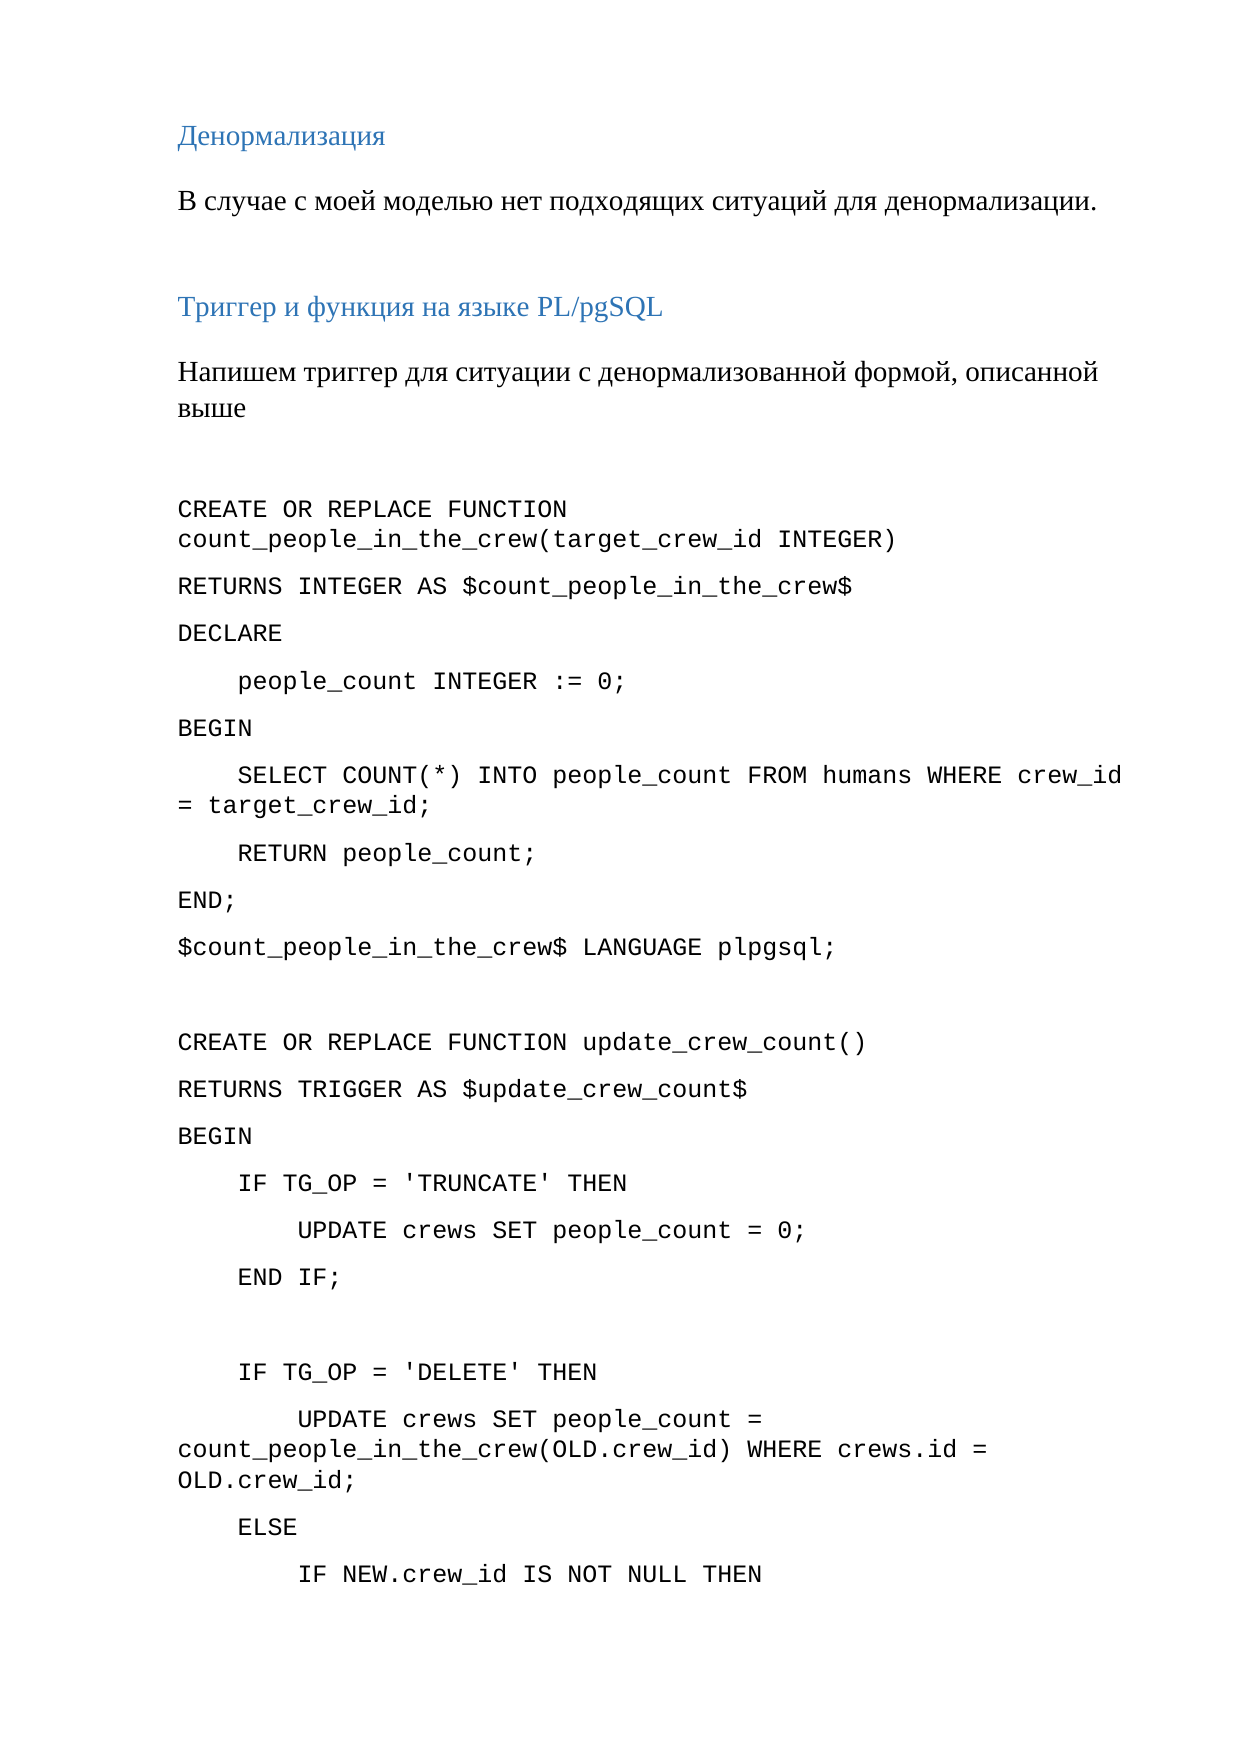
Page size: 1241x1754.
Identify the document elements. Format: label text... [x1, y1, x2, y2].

text ELSE [177, 1514, 1152, 1543]
text IF NEW.crew_id IS NOT NULL THEN [177, 1562, 1152, 1590]
text CREATE OR REPLACE FUNCTION count_people_in_the_crew(target_crew_id INTEGER) [177, 496, 1152, 555]
text DECLARE [177, 621, 1152, 649]
text В случае с моей моделью нет подходящих ситуаций для денормализации. [177, 183, 1152, 217]
text END; [177, 887, 1152, 916]
text CREATE OR REPLACE FUNCTION update_crew_count() [177, 1029, 1152, 1057]
text UPDATE crews SET people_count = 0; [177, 1218, 1152, 1246]
text UPDATE crews SET people_count = count_people_in_the_crew(OLD.crew_id) WHERE crews.id = OLD.crew_id; [177, 1406, 1152, 1496]
text IF TG_OP = 'TRUNCATE' THEN [177, 1171, 1152, 1199]
text RETURN people_count; [177, 840, 1152, 869]
text BEGIN [177, 1123, 1152, 1152]
text SELECT COUNT(*) INTO people_count FROM humans WHERE crew_id = target_crew_id; [177, 763, 1152, 821]
text RETURNS TRIGGER AS $update_crew_count$ [177, 1076, 1152, 1104]
text RETURNS INTEGER AS $count_people_in_the_crew$ [177, 574, 1152, 602]
subtitle Денормализация [177, 118, 1152, 152]
text BEGIN [177, 715, 1152, 744]
text Напишем триггер для ситуации с денормализованной формой, описанной выше [177, 354, 1152, 424]
text END IF; [177, 1265, 1152, 1293]
subtitle Триггер и функция на языке PL/pgSQL [177, 289, 1152, 323]
text IF TG_OP = 'DELETE' THEN [177, 1359, 1152, 1387]
text $count_people_in_the_crew$ LANGUAGE plpgsql; [177, 935, 1152, 963]
text people_count INTEGER := 0; [177, 668, 1152, 697]
